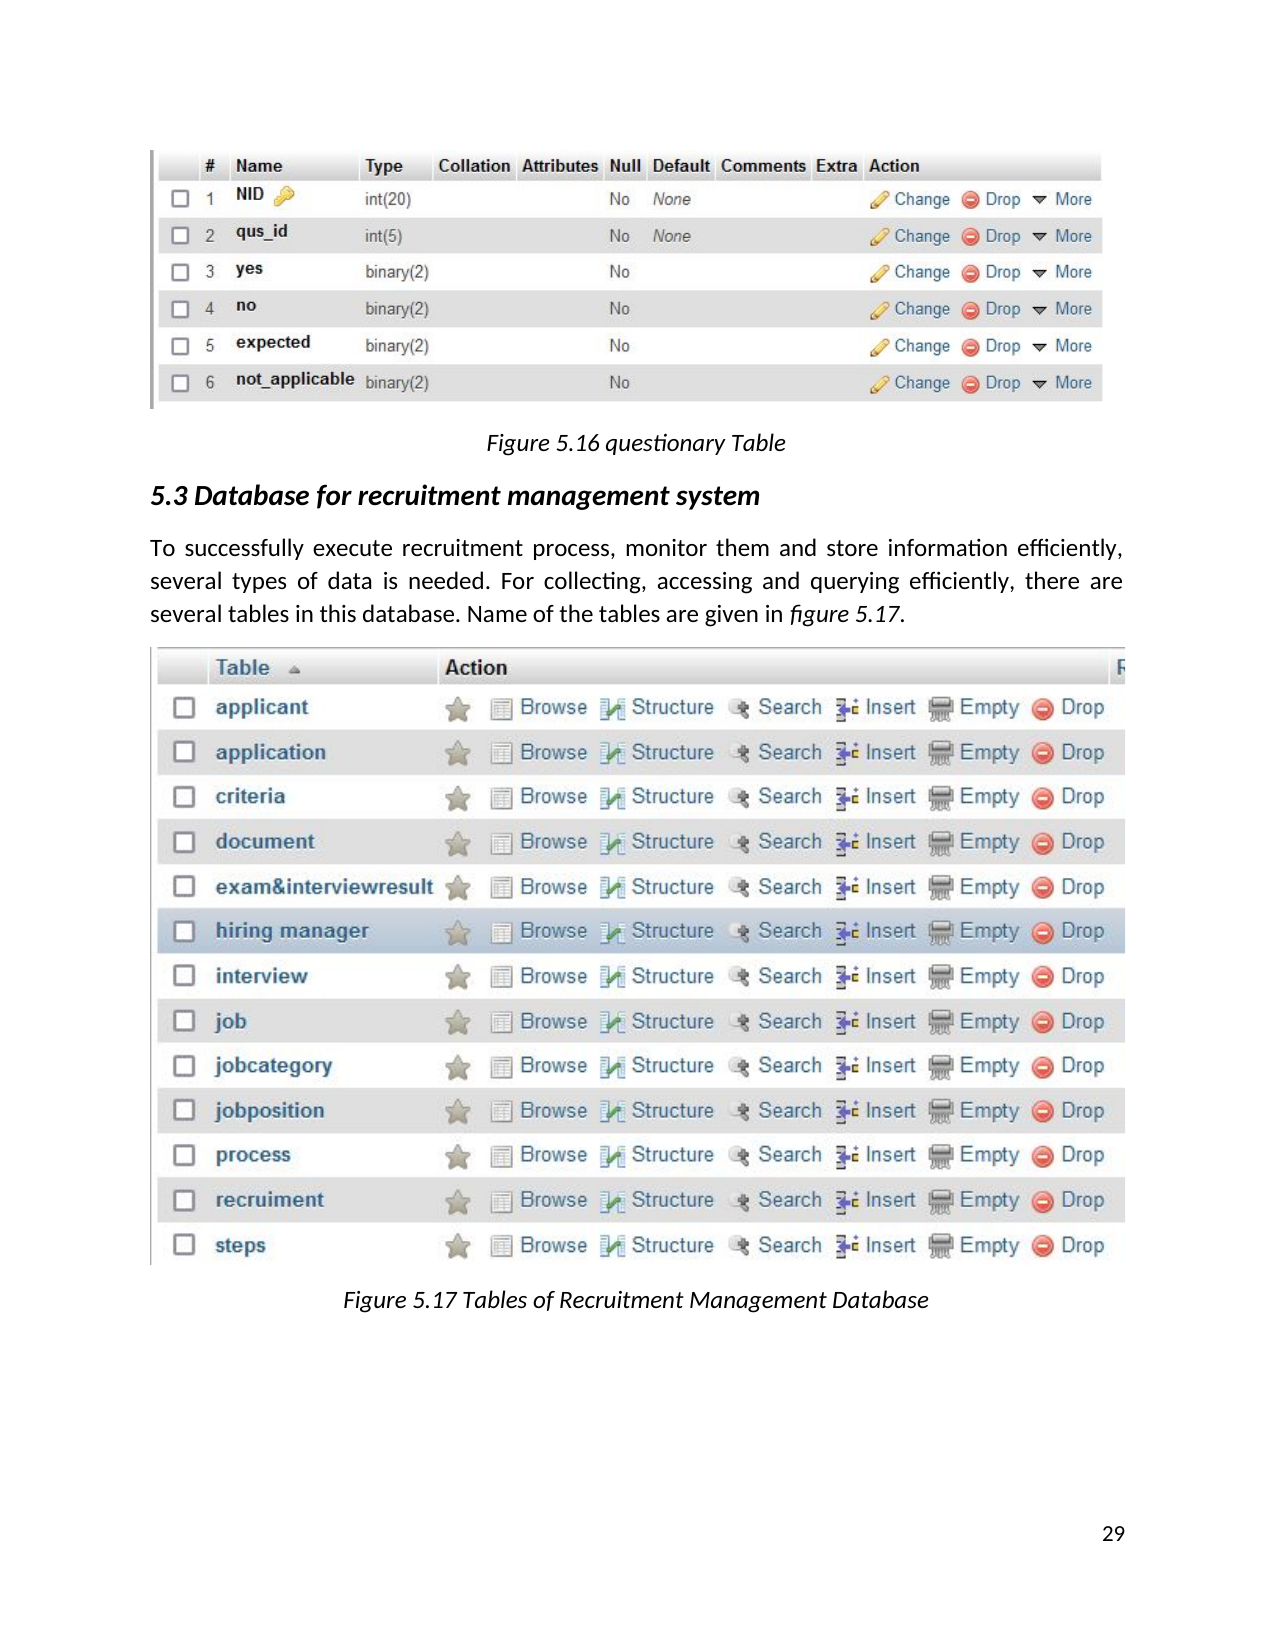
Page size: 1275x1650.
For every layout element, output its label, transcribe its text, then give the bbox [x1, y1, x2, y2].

text Figure 5.16 questionary Table [150, 427, 1125, 458]
picture [150, 150, 1124, 409]
text Figure 5.17 Tables of Recruitment Management Database [150, 1284, 1125, 1314]
text To successfully execute recruitment process, monitor them and store information efficiently, several types of data is needed. For collecting, accessing and querying efficiently, there are several tables in this database. Name of the tables are given in figure 5.17. [150, 532, 1125, 628]
text 5.3 Database for recruitment management system [150, 477, 1125, 512]
picture [150, 647, 1125, 1265]
